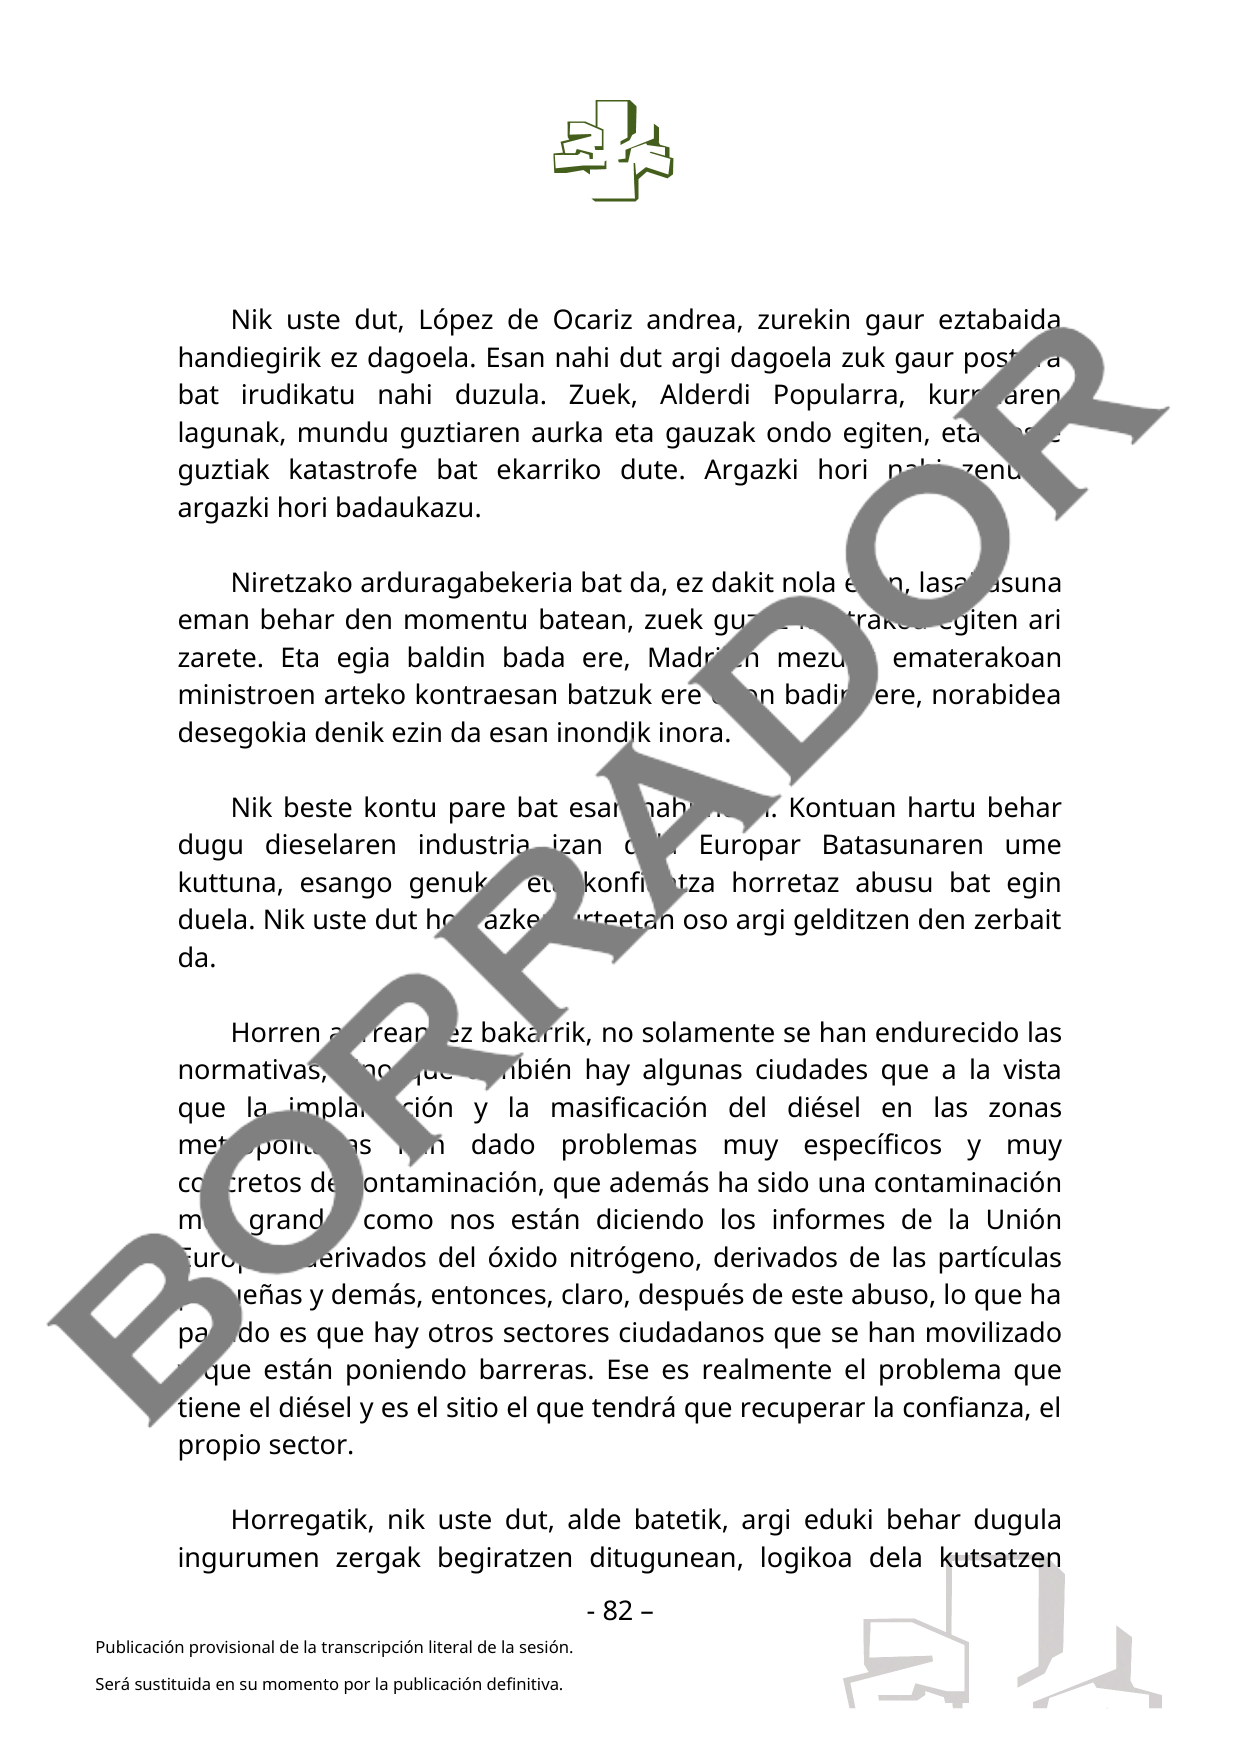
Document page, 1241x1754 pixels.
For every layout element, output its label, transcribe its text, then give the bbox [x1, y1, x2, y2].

text Nik uste dut, López de Ocariz andrea, zurekin gaur eztabaida handiegirik ez dagoela. Esan nahi dut argi dagoela zuk gaur postura bat irudikatu nahi duzula. Zuek, Alderdi Popularra, kurrelaren lagunak, mundu guztiaren aurka eta gauzak ondo egiten, eta beste guztiak katastrofe bat ekarriko dute. Argazki hori nahi zenuen, argazki hori badaukazu. [177, 300, 1063, 525]
text Nik beste kontu pare bat esan nahi nuen. Kontuan hartu behar dugu dieselaren industria izan dela Europar Batasunaren ume kuttuna, esango genuke, eta konfiantza horretaz abusu bat egin duela. Nik uste dut hori azken urteetan oso argi gelditzen den zerbait da. [177, 787, 653, 975]
text Horren aurrean, ez bakarrik, no solamente se han endurecido las normativas, sino que también hay algunas ciudades que a la vista que la implantación y la masificación del diésel en las zonas metropolitanas han dado problemas muy específicos y muy concretos de contaminación, que además ha sido una contaminación muy grande, como nos están diciendo los informes de la Unión Europea, derivados del óxido nitrógeno, derivados de las partículas pequeñas y demás, entonces, claro, después de este abuso, lo que ha pasado es que hay otros sectores ciudadanos que se han movilizado y que están poniendo barreras. Ese es realmente el problema que tiene el diésel y es el sitio el que tendrá que recuperar la confianza, el propio sector. [177, 1012, 1063, 1462]
picture [524, 77, 702, 225]
text Nik beste kontu pare bat esan nahi nuen. Kontuan hartu behar dugu dieselaren industria izan dela Europar Batasunaren ume kuttuna, esango genuke, eta konfiantza horretaz abusu bat egin duela. Nik uste dut hori azken urteetan oso argi gelditzen den zerbait da. [525, 787, 1063, 975]
picture [797, 1491, 1169, 1710]
text Niretzako arduragabekeria bat da, ez dakit nola esan, lasaitasuna eman behar den momentu batean, zuek guztiz kontrakoa egiten ari zarete. Eta egia baldin bada ere, Madrilen mezuak ematerakoan ministroen arteko kontraesan batzuk ere egon badira ere, norabidea desegokia denik ezin da esan inondik inora. [177, 562, 1063, 750]
